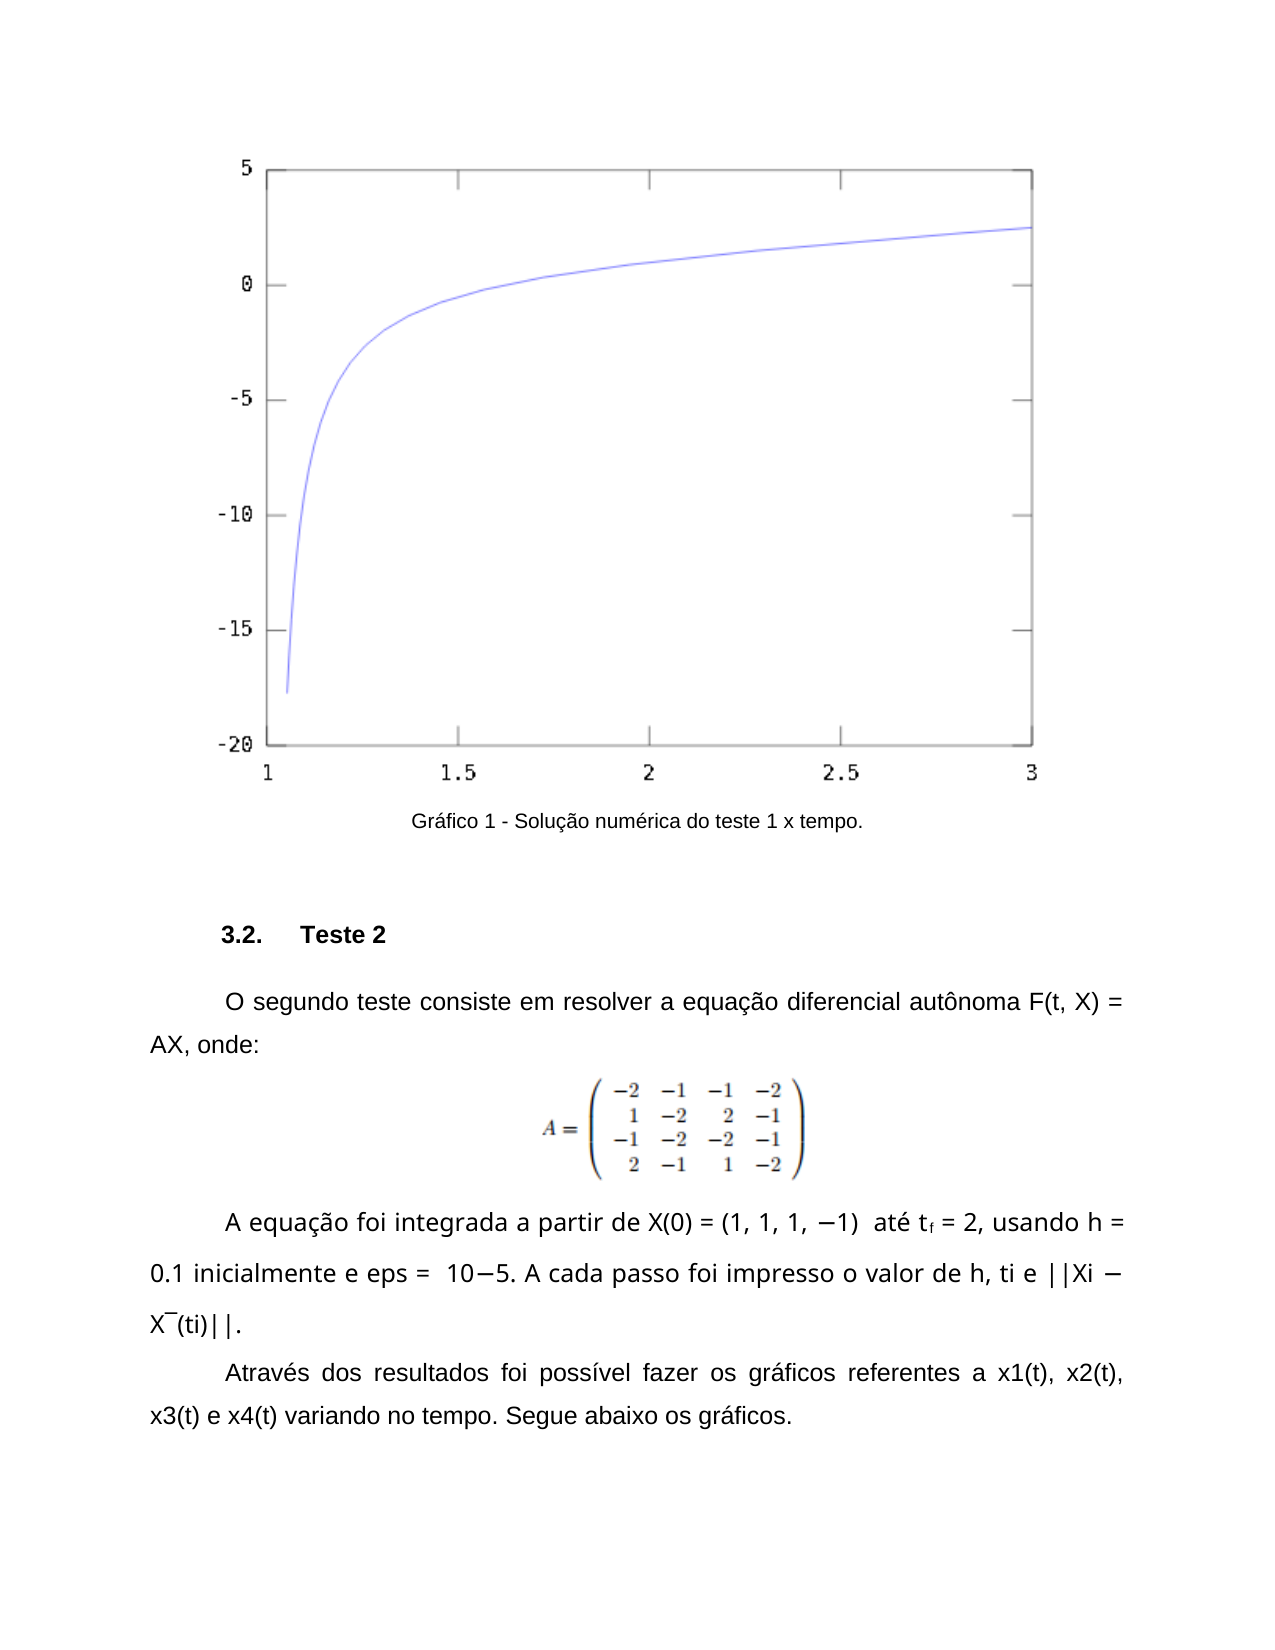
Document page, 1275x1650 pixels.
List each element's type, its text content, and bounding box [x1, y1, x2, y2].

picture [213, 150, 1062, 796]
list Teste 2 [262, 921, 1125, 949]
text O segundo teste consiste em resolver a equação diferencial autônoma F(t, X) = AX, onde: [150, 987, 1125, 1058]
text A equação foi integrada a partir de X(0) = (1, 1, 1, −1) até tf = 2, usando h = 0.1 inicialmente e eps = 10−5. A cada passo foi impresso o valor de h, ti e ||Xi − X¯(ti)||. [150, 1205, 1125, 1341]
text Gráfico 1 - Solução numérica do teste 1 x tempo. [150, 808, 1125, 832]
picture [542, 1072, 808, 1192]
text Através dos resultados foi possível fazer os gráficos referentes a x1(t), x2(t), x3(t) e x4(t) variando no tempo. Segue abaixo os gráficos. [150, 1358, 1125, 1430]
